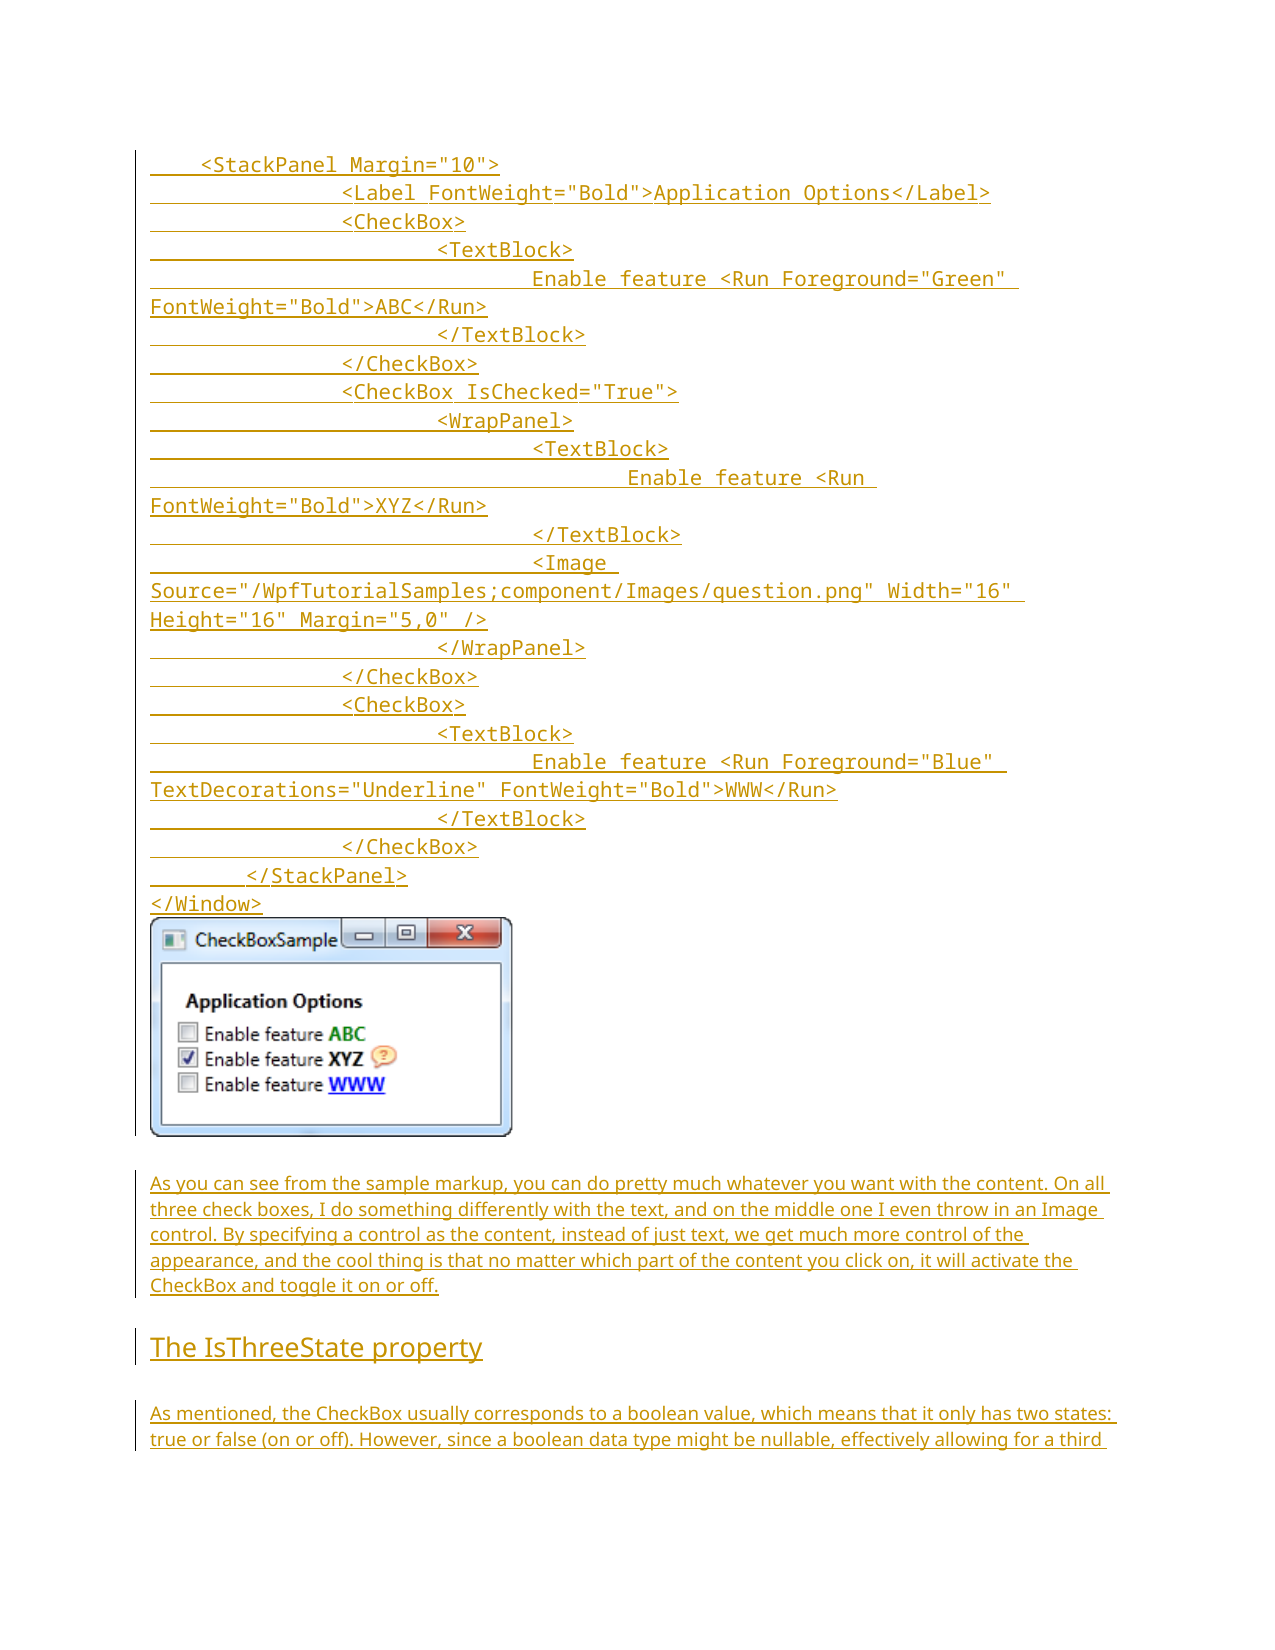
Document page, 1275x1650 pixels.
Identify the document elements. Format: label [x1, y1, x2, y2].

picture [150, 917, 513, 1137]
